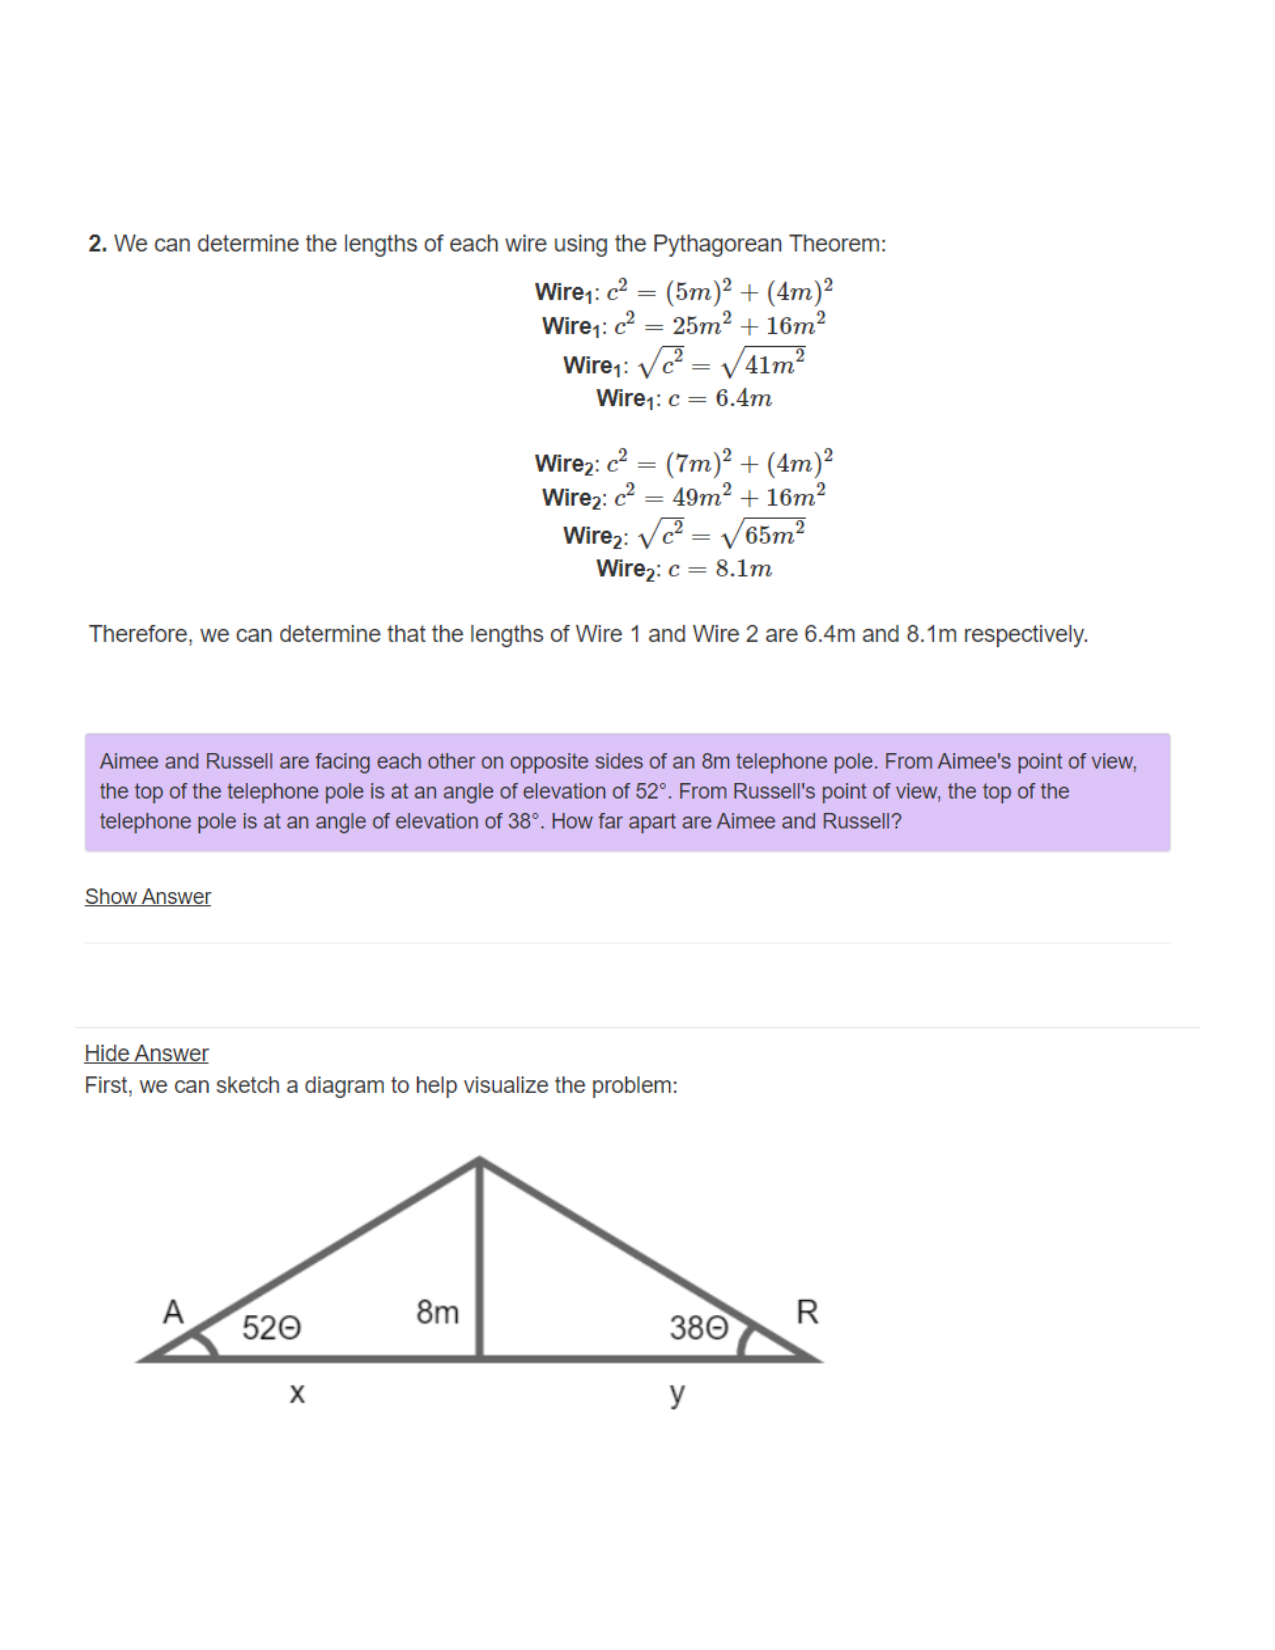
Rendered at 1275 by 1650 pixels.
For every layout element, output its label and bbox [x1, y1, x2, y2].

picture [75, 215, 1200, 667]
picture [75, 1027, 1200, 1436]
picture [75, 716, 1200, 958]
